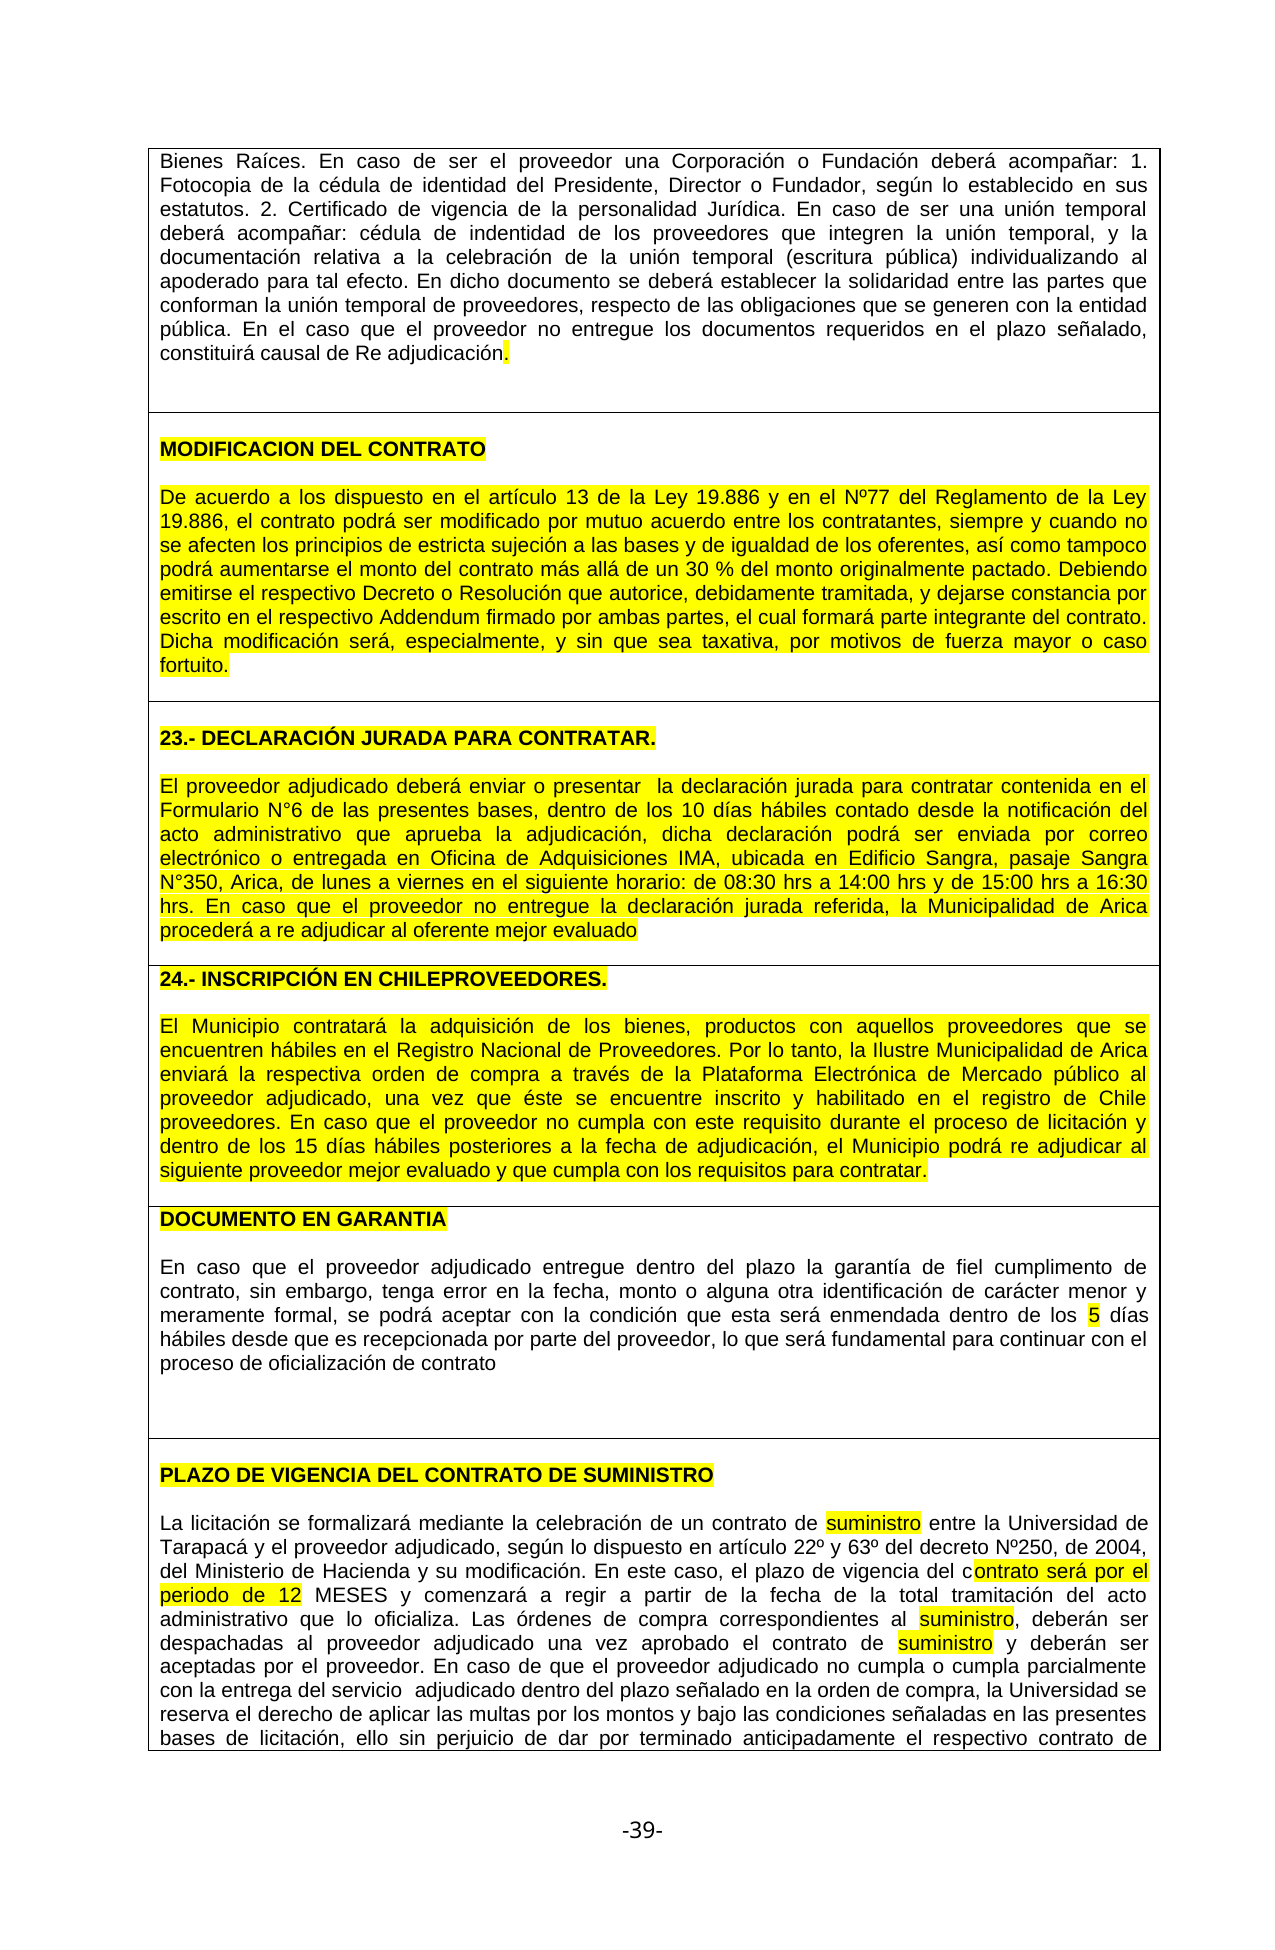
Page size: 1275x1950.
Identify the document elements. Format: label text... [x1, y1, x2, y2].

table_cell 24.- INSCRIPCIÓN EN CHILEPROVEEDORES. El Municipio contratará la adquisición de los bienes, productos con aquellos proveedores que se encuentren hábiles en el Registro Nacional de Proveedores. Por lo tanto, la Ilustre Municipalidad de Arica enviará la respectiva orden de compra a través de la Plataforma Electrónica de Mercado público al proveedor adjudicado, una vez que éste se encuentre inscrito y habilitado en el registro de Chile proveedores. En caso que el proveedor no cumpla con este requisito durante el proceso de licitación y dentro de los 15 días hábiles posteriores a la fecha de adjudicación, el Municipio podrá re adjudicar al siguiente proveedor mejor evaluado y que cumpla con los requisitos para contratar. [149, 966, 1159, 1206]
table_cell DOCUMENTO EN GARANTIA En caso que el proveedor adjudicado entregue dentro del plazo la garantía de fiel cumplimento de contrato, sin embargo, tenga error en la fecha, monto o alguna otra identificación de carácter menor y meramente formal, se podrá aceptar con la condición que esta será enmendada dentro de los 5 días hábiles desde que es recepcionada por parte del proveedor, lo que será fundamental para continuar con el proceso de oficialización de contrato [149, 1207, 1159, 1438]
table_cell MODIFICACION DEL CONTRATO De acuerdo a los dispuesto en el artículo 13 de la Ley 19.886 y en el Nº77 del Reglamento de la Ley 19.886, el contrato podrá ser modificado por mutuo acuerdo entre los contratantes, siempre y cuando no se afecten los principios de estricta sujeción a las bases y de igualdad de los oferentes, así como tampoco podrá aumentarse el monto del contrato más allá de un 30 % del monto originalmente pactado. Debiendo emitirse el respectivo Decreto o Resolución que autorice, debidamente tramitada, y dejarse constancia por escrito en el respectivo Addendum firmado por ambas partes, el cual formará parte integrante del contrato. Dicha modificación será, especialmente, y sin que sea taxativa, por motivos de fuerza mayor o caso fortuito. [149, 413, 1159, 701]
table_cell 23.- DECLARACIÓN JURADA PARA CONTRATAR. El proveedor adjudicado deberá enviar o presentar la declaración jurada para contratar contenida en el Formulario N°6 de las presentes bases, dentro de los 10 días hábiles contado desde la notificación del acto administrativo que aprueba la adjudicación, dicha declaración podrá ser enviada por correo electrónico o entregada en Oficina de Adquisiciones IMA, ubicada en Edificio Sangra, pasaje Sangra N°350, Arica, de lunes a viernes en el siguiente horario: de 08:30 hrs a 14:00 hrs y de 15:00 hrs a 16:30 hrs. En caso que el proveedor no entregue la declaración jurada referida, la Municipalidad de Arica procederá a re adjudicar al oferente mejor evaluado [149, 702, 1159, 965]
